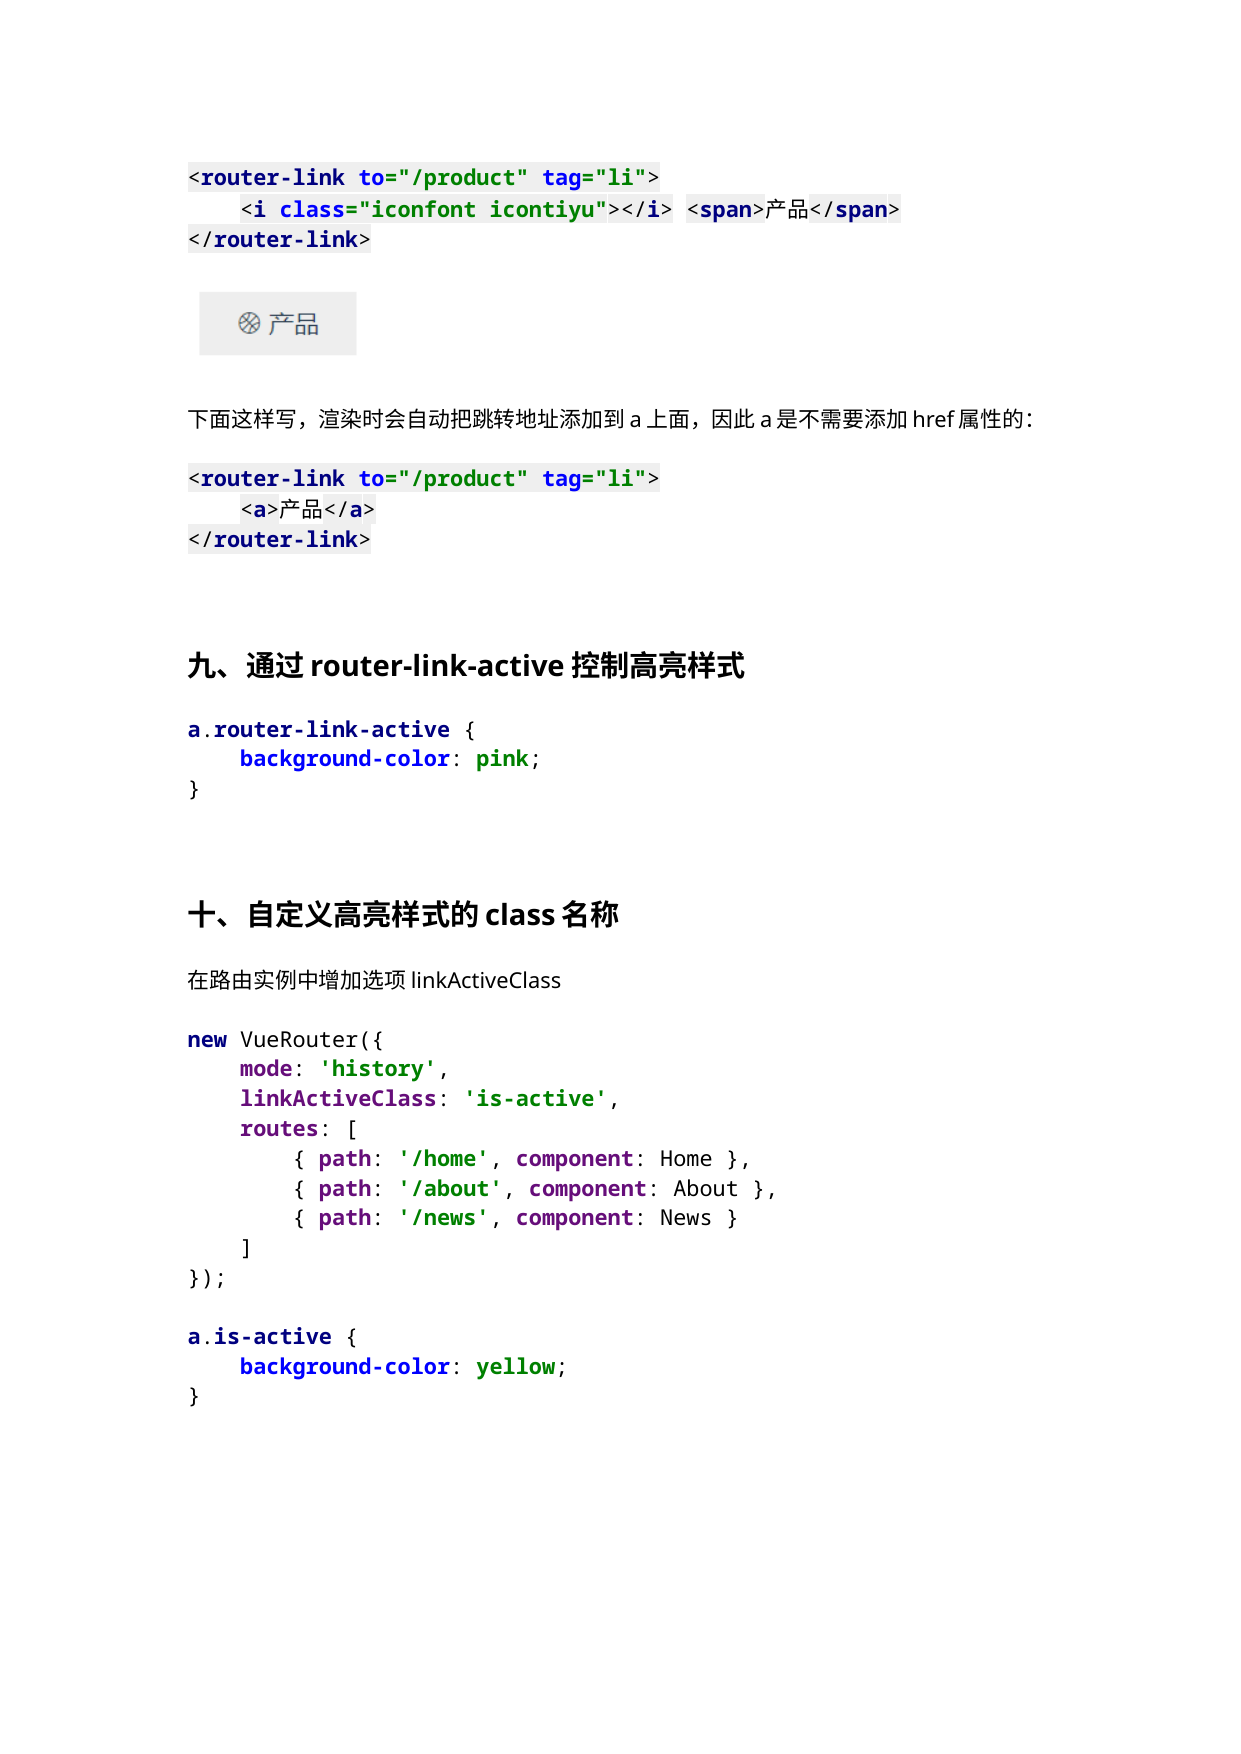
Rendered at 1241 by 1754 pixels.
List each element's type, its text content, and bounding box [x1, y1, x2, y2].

text a.router-link-active { background-color: pink; } [187, 714, 1053, 803]
text new VueRouter({ mode: 'history', linkActiveClass: 'is-active', routes: [ { path: '/home', component: Home }, { path: '/about', component: About }, { path: '/news', component: News } ] }); [187, 1024, 1053, 1292]
text a.is-active { background-color: yellow; } [201, 1321, 1053, 1410]
subtitle 自定义高亮样式的class名称 [187, 891, 1053, 933]
text 在路由实例中增加选项linkActiveClass [187, 963, 1053, 994]
picture [187, 282, 388, 373]
text 下面这样写，渲染时会自动把跳转地址添加到a上面，因此a是不需要添加href属性的： [187, 402, 1053, 433]
text <router-link to="/product" tag="li"> <a>产品</a> </router-link> [187, 463, 1053, 554]
text <router-link to="/product" tag="li"> <i class="iconfont icontiyu"></i> <span>产品</span> </router-link> [187, 162, 1053, 253]
subtitle 通过router-link-active控制高亮样式 [187, 642, 1053, 684]
